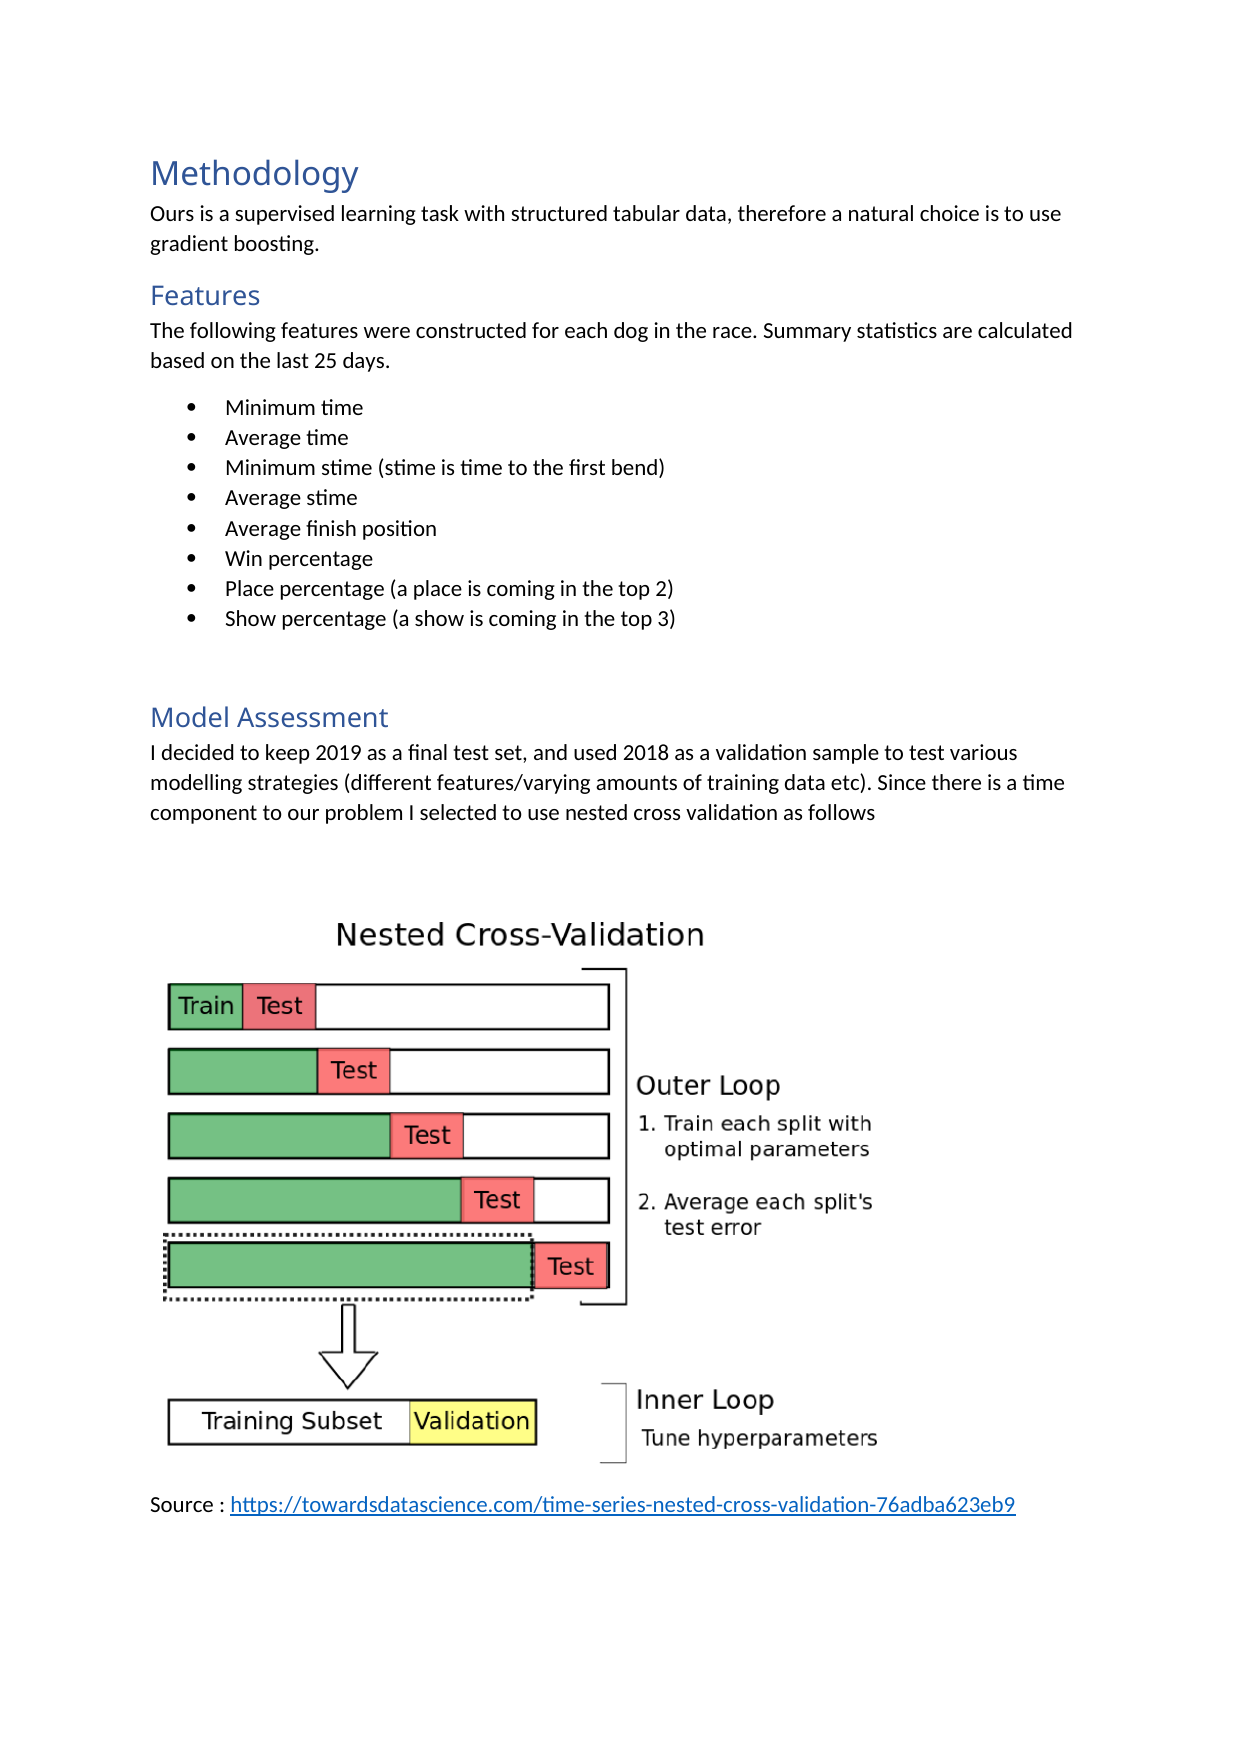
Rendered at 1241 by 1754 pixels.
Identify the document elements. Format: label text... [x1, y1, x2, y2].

text Ours is a supervised learning task with structured tabular data, therefore a natural choice is to use gradient boosting. [150, 199, 1090, 257]
list Average finish position [187, 514, 1090, 542]
list Win percentage [187, 544, 1090, 572]
list Show percentage (a show is coming in the top 3) [187, 604, 1090, 632]
text I decided to keep 2019 as a final test set, and used 2018 as a validation sample to test various modelling strategies (different features/varying amounts of training data etc). Since there is a time component to our problem I selected to use nested cross validation as follows [150, 738, 1090, 826]
picture [150, 892, 906, 1472]
subtitle Methodology [150, 150, 1090, 195]
list Minimum stime (stime is time to the first bend) [187, 453, 1090, 481]
list Minimum time [187, 393, 1090, 421]
text Source : https://towardsdatascience.com/time-series-nested-cross-validation-76adba623eb9 [150, 1490, 1090, 1518]
list Place percentage (a place is coming in the top 2) [187, 574, 1090, 602]
subtitle Model Assessment [150, 698, 1090, 735]
subtitle Features [150, 276, 1090, 313]
text The following features were constructed for each dog in the race. Summary statistics are calculated based on the last 25 days. [150, 316, 1090, 374]
list Average time [187, 423, 1090, 451]
list Average stime [187, 483, 1090, 512]
